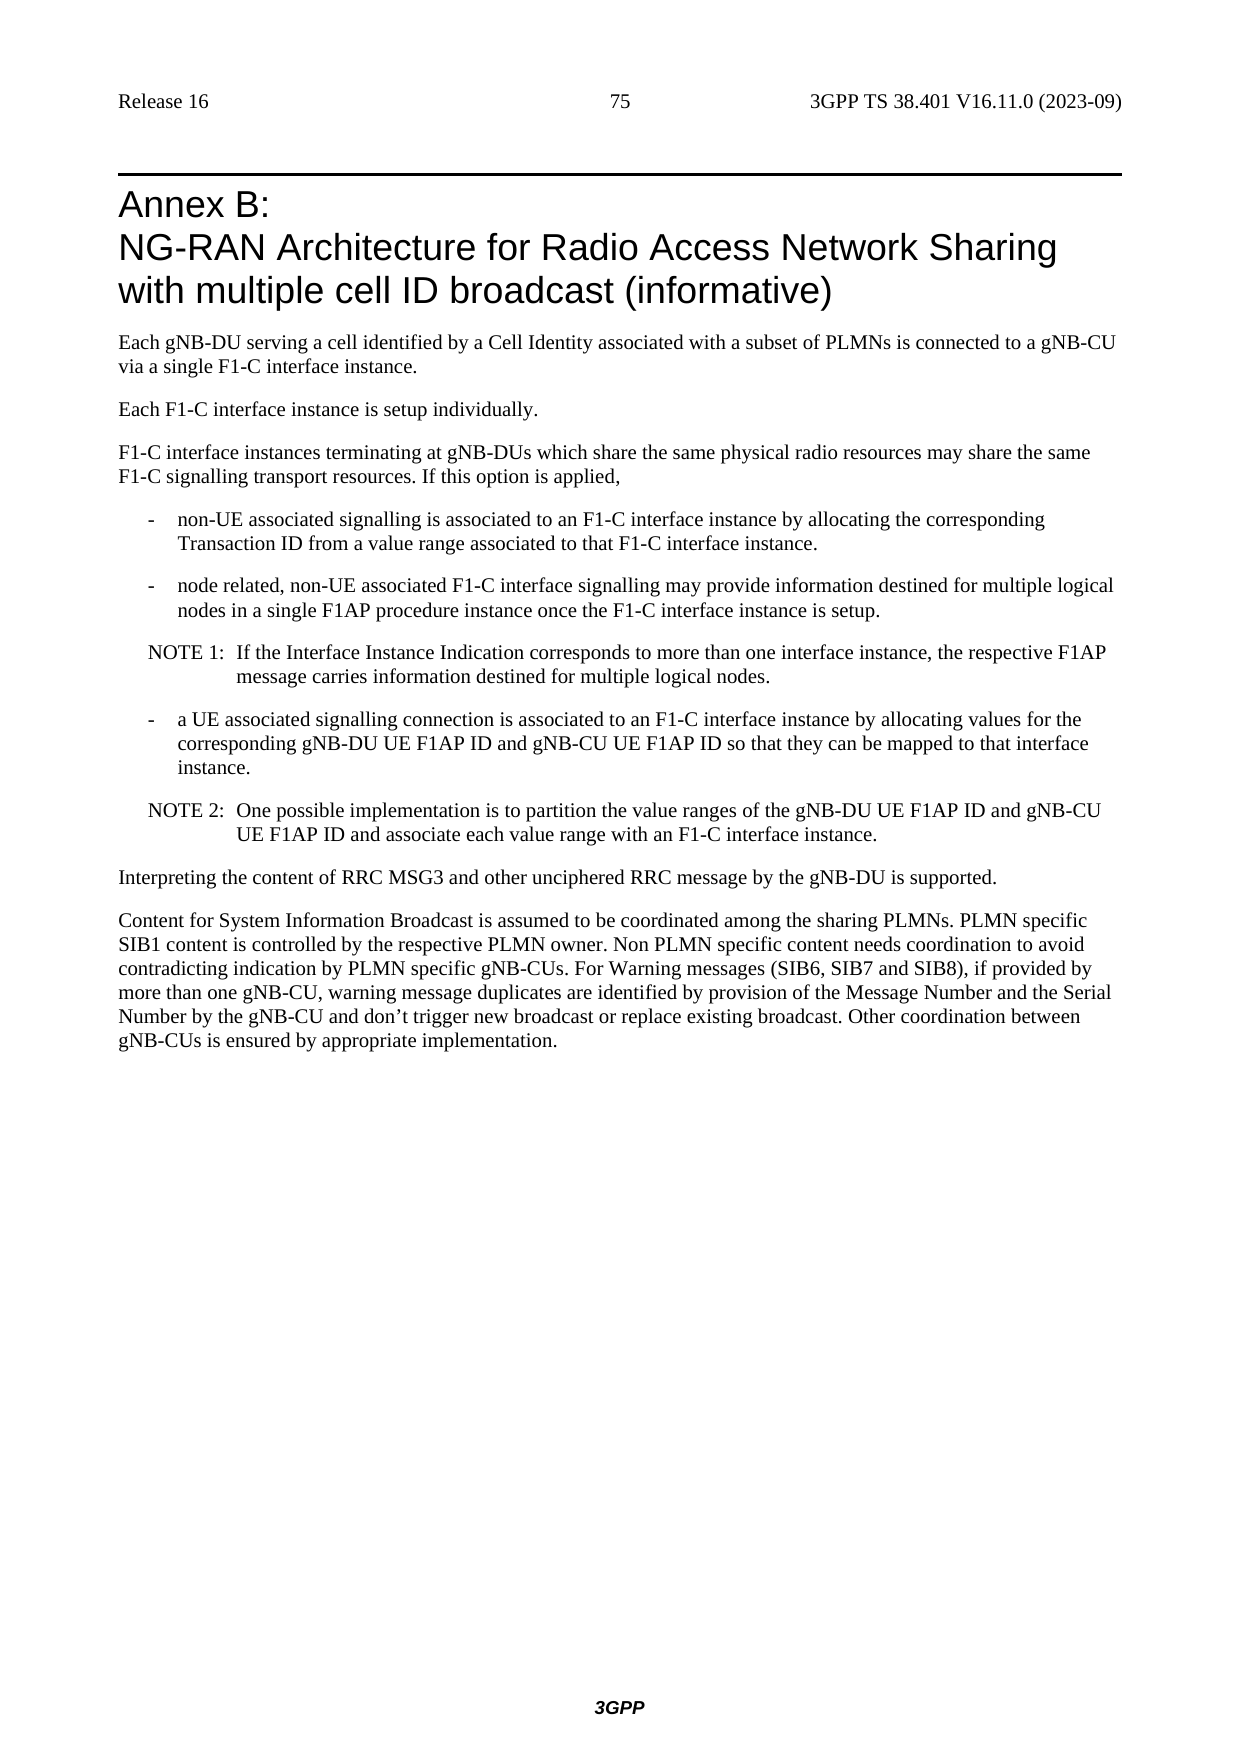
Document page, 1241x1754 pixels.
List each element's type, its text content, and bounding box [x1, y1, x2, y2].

subtitle Annex B: NG-RAN Architecture for Radio Access Network Sharing with multiple cell ID broadcast (informative) [118, 176, 1122, 311]
text Each F1-C interface instance is setup individually. [118, 397, 1122, 421]
text NOTE 2: One possible implementation is to partition the value ranges of the gNB-DU UE F1AP ID and gNB-CU UE F1AP ID and associate each value range with an F1-C interface instance. [148, 798, 1122, 846]
text Interpreting the content of RRC MSG3 and other unciphered RRC message by the gNB-DU is supported. [118, 865, 1122, 889]
text Each gNB-DU serving a cell identified by a Cell Identity associated with a subset of PLMNs is connected to a gNB-CU via a single F1-C interface instance. [118, 330, 1122, 378]
text NOTE 1: If the Interface Instance Indication corresponds to more than one interface instance, the respective F1AP message carries information destined for multiple logical nodes. [148, 640, 1122, 688]
text - a UE associated signalling connection is associated to an F1-C interface instance by allocating values for the corresponding gNB-DU UE F1AP ID and gNB-CU UE F1AP ID so that they can be mapped to that interface instance. [148, 707, 1122, 779]
text - node related, non-UE associated F1-C interface signalling may provide information destined for multiple logical nodes in a single F1AP procedure instance once the F1-C interface instance is setup. [148, 573, 1122, 622]
text F1-C interface instances terminating at gNB-DUs which share the same physical radio resources may share the same F1-C signalling transport resources. If this option is applied, [118, 440, 1122, 488]
text - non-UE associated signalling is associated to an F1-C interface instance by allocating the corresponding Transaction ID from a value range associated to that F1-C interface instance. [148, 507, 1122, 555]
text Content for System Information Broadcast is assumed to be coordinated among the sharing PLMNs. PLMN specific SIB1 content is controlled by the respective PLMN owner. Non PLMN specific content needs coordination to avoid contradicting indication by PLMN specific gNB-CUs. For Warning messages (SIB6, SIB7 and SIB8), if provided by more than one gNB-CU, warning message duplicates are identified by provision of the Message Number and the Serial Number by the gNB-CU and don’t trigger new broadcast or replace existing broadcast. Other coordination between gNB-CUs is ensured by appropriate implementation. [118, 908, 1122, 1052]
